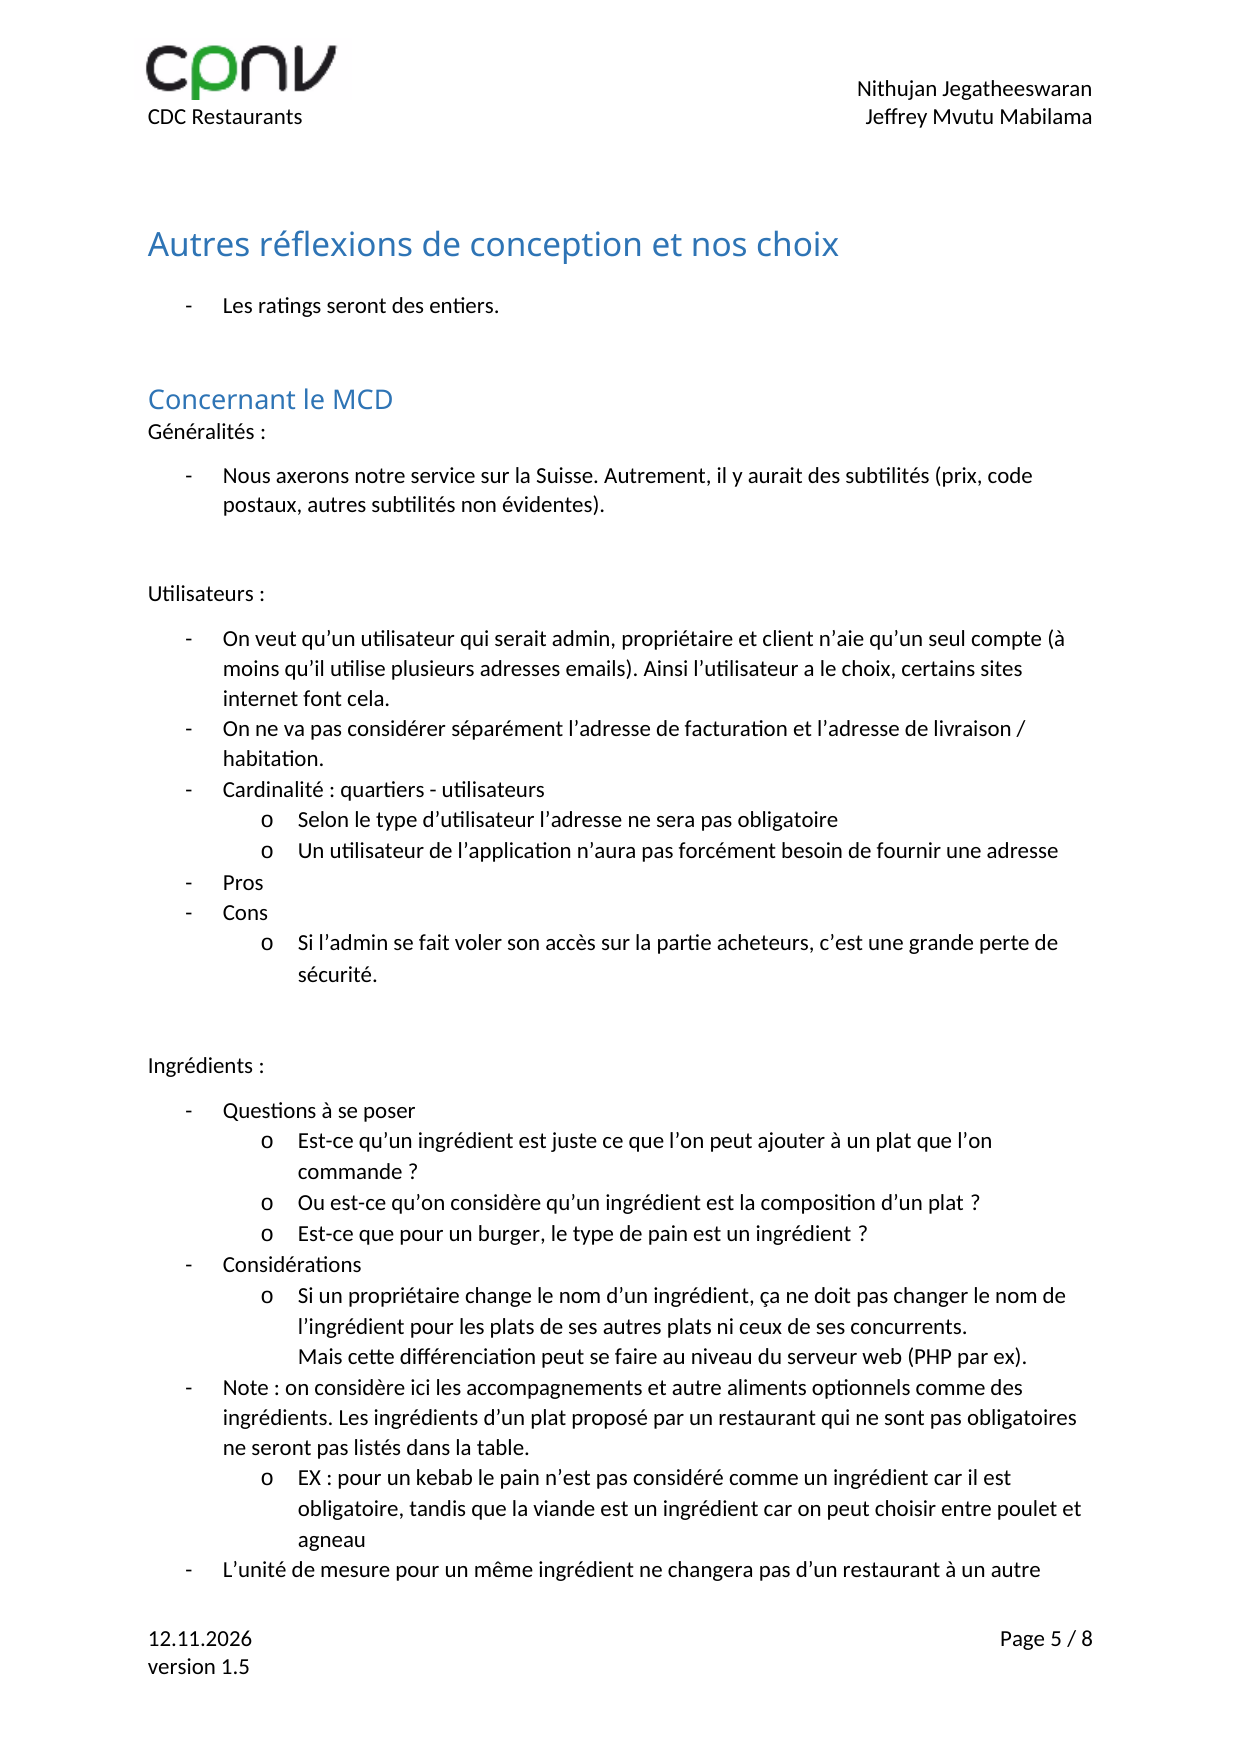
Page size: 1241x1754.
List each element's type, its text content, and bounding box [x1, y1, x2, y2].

list EX : pour un kebab le pain n’est pas considéré comme un ingrédient car il est obligatoire, tandis que la viande est un ingrédient car on peut choisir entre poulet et agneau [260, 1463, 1093, 1553]
list Cardinalité : quartiers - utilisateurs [185, 775, 1093, 803]
list Considérations [185, 1251, 1093, 1279]
list Si un propriétaire change le nom d’un ingrédient, ça ne doit pas changer le nom de l’ingrédient pour les plats de ses autres plats ni ceux de ses concurrents. Mais cette différenciation peut se faire au niveau du serveur web (PHP par ex). [260, 1281, 1093, 1370]
list Est-ce quun ingrédient juste ce que l’on peut ajouter à un plat que l’on commande ? [260, 1126, 1093, 1186]
list Questions à se poser [185, 1096, 1093, 1124]
list Selon le type d’utilisateur l’adresse ne sera pas obligatoire [260, 805, 1093, 834]
list Si l’admin se fait voler son accès sur la partie acheteurs, c’est une grande perte de sécurité. [260, 928, 1093, 988]
list Pros [185, 868, 1093, 896]
list Un utilisateur de l’application n’aura pas forcément besoin de fournir une adresse [260, 836, 1093, 866]
text Utilisateurs : [148, 579, 1093, 607]
picture [134, 38, 353, 100]
subtitle Autres réflexions de conception et nos choix [148, 220, 1093, 266]
list Cons [185, 898, 1093, 926]
list Note : on considère ici les accompagnements et autre aliments optionnels comme des ingrédients. Les ingrédients d’un plat proposé par un restaurant qui ne sont pas obligatoires ne seront pas listés dans la table. [185, 1373, 1093, 1461]
text Ingrédients : [148, 1051, 1093, 1079]
list Est-ce que pour un burger, le type de pain est un ingrédient ? [260, 1219, 1093, 1248]
list On ne va pas considérer séparément l’adresse de facturation et l’adresse de livraison / habitation. [185, 714, 1093, 773]
list On veut qu’un utilisateur qui serait adminpropiclient n’aie qu’un seul compte (à moins qu’il utilise plusieurs adresses emails). Ainsi le choix sites internet font cela. [185, 624, 1093, 712]
list L’unité de mesure pour un même ingrédient ne changera pas d’un restaurant à un autre [185, 1555, 1093, 1583]
list Ou est-ce quon considère quun ingrédient est la composition d’un plat ? [260, 1188, 1093, 1217]
subtitle Concernant le MCD [148, 380, 1093, 417]
